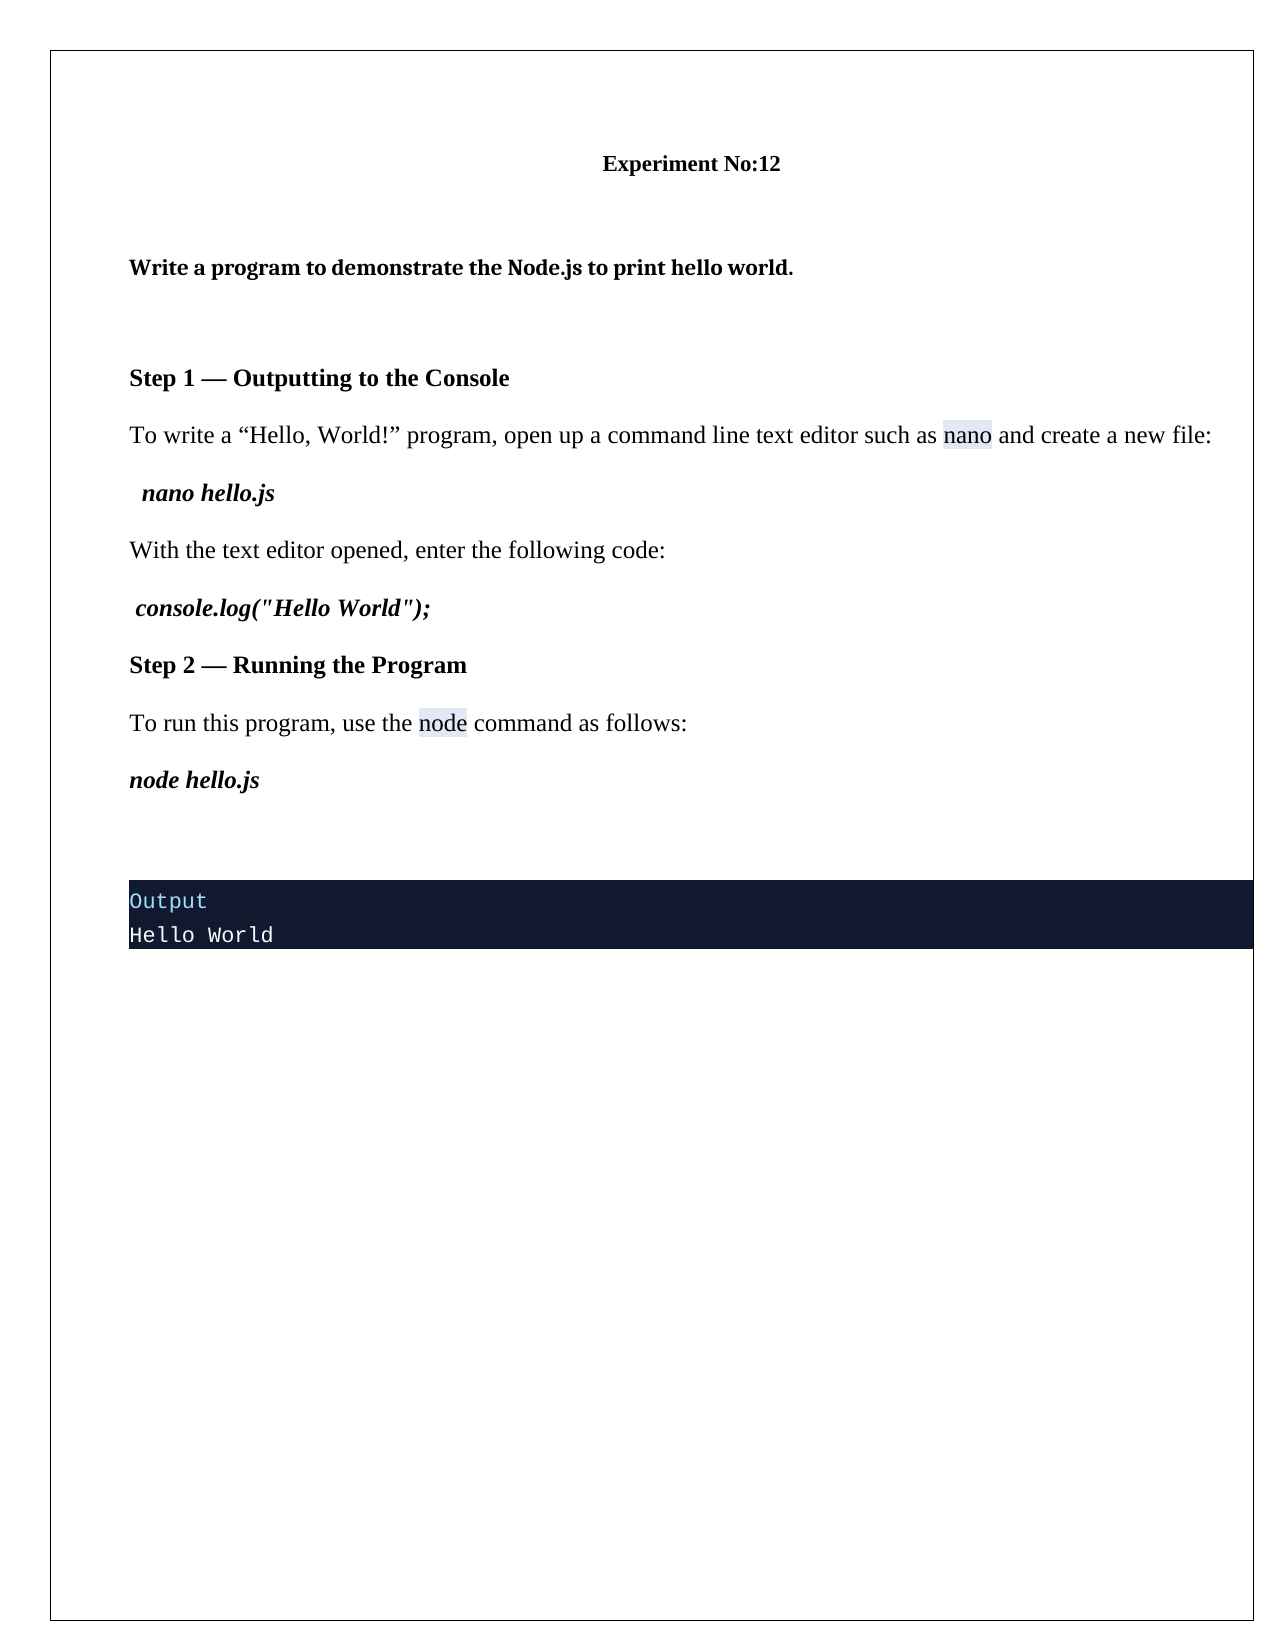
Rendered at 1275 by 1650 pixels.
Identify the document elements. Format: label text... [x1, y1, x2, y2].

text Hello World [129, 915, 1253, 949]
text Output [129, 880, 1253, 915]
text nano hello.js [129, 478, 1253, 507]
text node hello.js [129, 765, 1253, 794]
text To run this program, use the node command as follows: [467, 708, 1253, 737]
subtitle Step 1 — Outputting to the Console [129, 363, 1253, 392]
text With the text editor opened, enter the following code: [129, 535, 1253, 564]
subtitle Step 2 — Running the Program [129, 650, 1253, 679]
text console.log("Hello World"); [129, 593, 1253, 622]
text Write a program to demonstrate the Node.js to print hello world. [129, 255, 1253, 281]
text To write a “Hello, World!” program, open up a command line text editor such as nano and create a new file: [992, 420, 1253, 449]
text Experiment No:12 [129, 150, 1253, 176]
text To run this program, use the node command as follows: [129, 708, 419, 737]
text To write a “Hello, World!” program, open up a command line text editor such as nano and create a new file: [129, 420, 943, 449]
